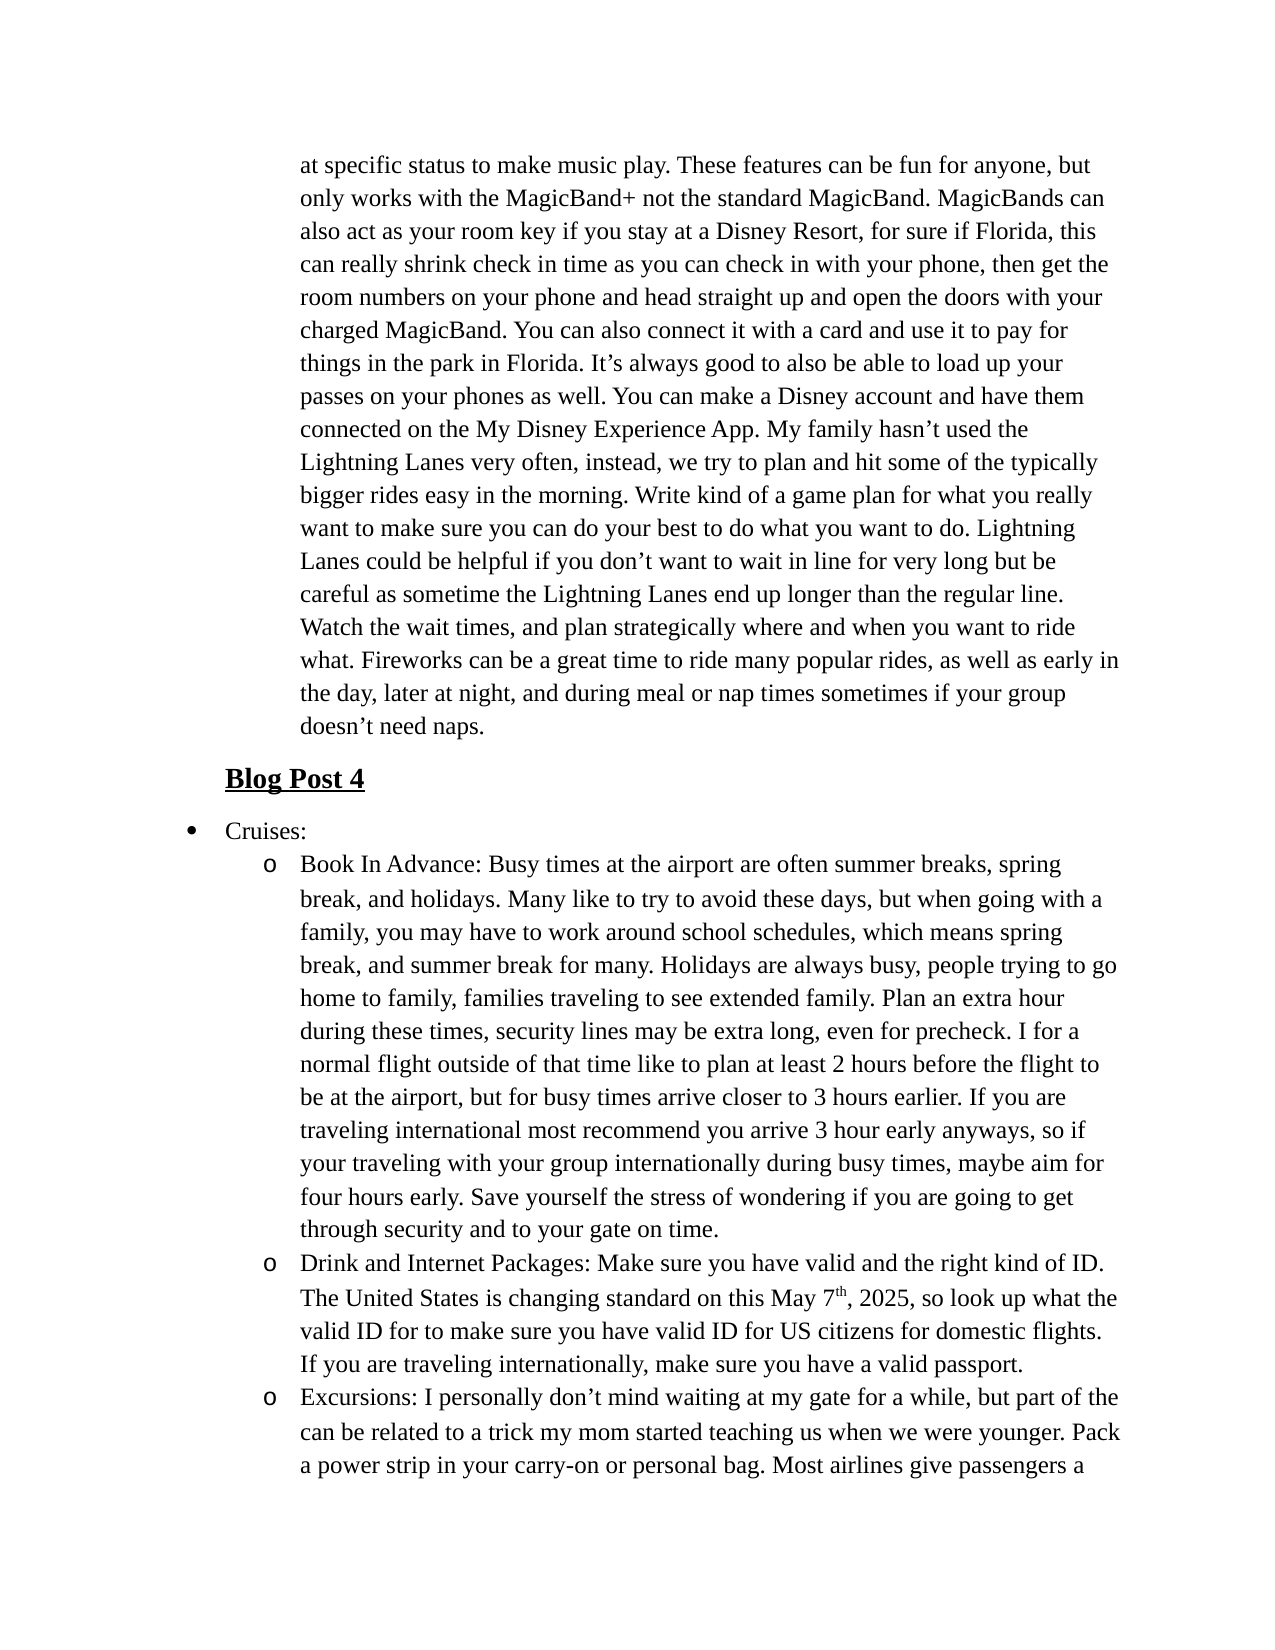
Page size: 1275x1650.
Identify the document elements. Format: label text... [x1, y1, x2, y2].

text Blog Post 4 [225, 761, 1125, 794]
list Cruises: [187, 816, 1125, 845]
list Drink and Internet Packages: Make sure you have valid and the right kind of ID. The United States is changing standard on this May 7th, 2025, so look up what the valid ID for to make sure you have valid ID for US citizens for domestic flights. If you are traveling internationally, make sure you have a valid passport. [262, 1248, 1125, 1377]
list Book In Advance: Busy times at the airport are often summer breaks, spring break, and holidays. Many like to try to avoid these days, but when going with a family, you may have to work around school schedules, which means spring break, and summer break for many. Holidays are always busy, people trying to go home to family, families traveling to see extended family. Plan an extra hour during these times, security lines may be extra long, even for precheck. I for a normal flight outside of that time like to plan at least 2 hours before the flight to be at the airport, but for busy times arrive closer to 3 hours earlier. If you are traveling international most recommend you arrive 3 hour early anyways, so if your traveling with your group internationally during busy times, maybe aim for four hours early. Save yourself the stress of wondering if you are going to get through security and to your gate on time. [262, 849, 1125, 1243]
